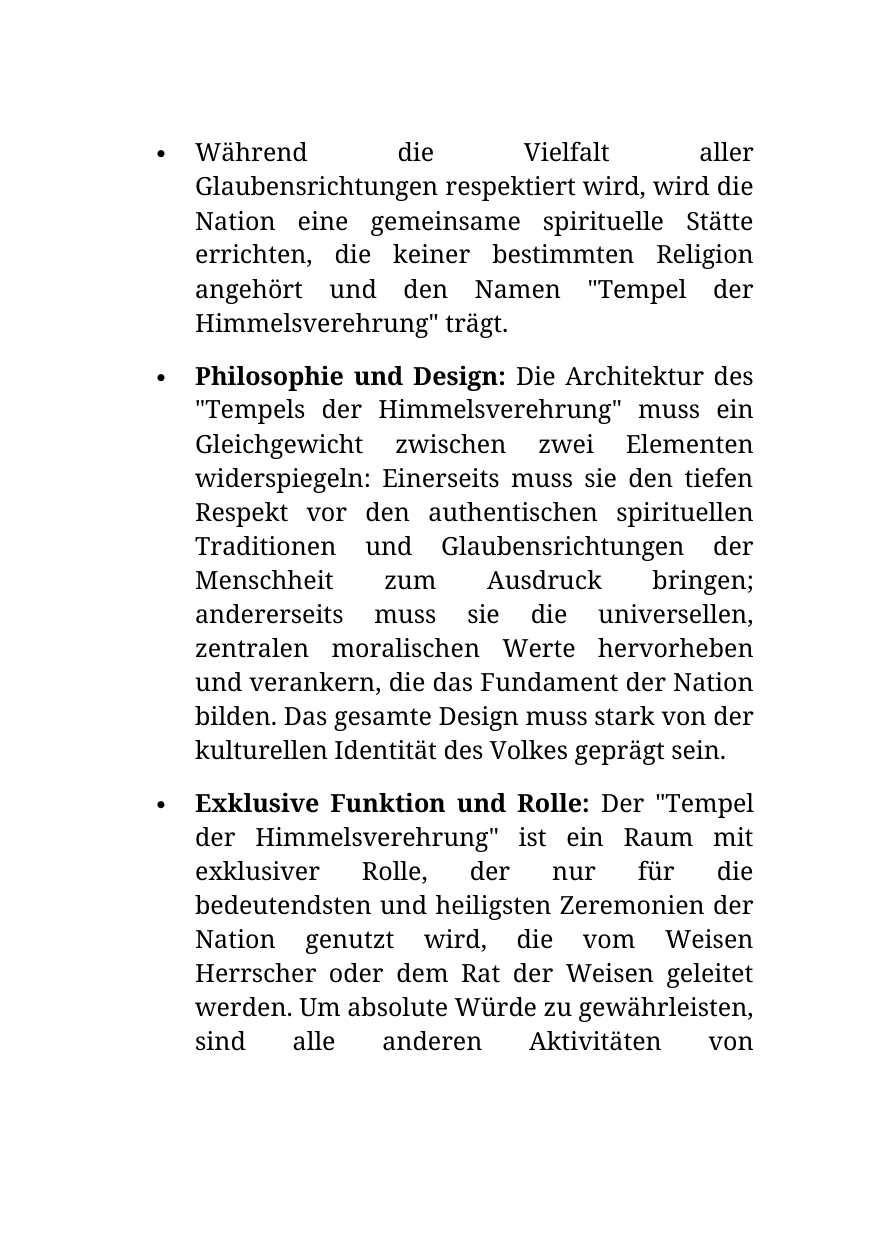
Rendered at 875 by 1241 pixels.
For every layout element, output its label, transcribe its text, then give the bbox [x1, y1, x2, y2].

list Während die Vielfalt aller Glaubensrichtungen respektiert wird, wird die Nation eine gemeinsame spirituelle Stätte errichten, die keiner bestimmten Religion angehört und den Namen "Tempel der Himmelsverehrung" trägt. [157, 135, 754, 339]
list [157, 786, 754, 1058]
list Philosophie und Design: Die Architektur des "Tempels der Himmelsverehrung" muss ein Gleichgewicht zwischen zwei Elementen widerspiegeln: Einerseits muss sie den tiefen Respekt vor den authentischen spirituellen Traditionen und Glaubensrichtungen der Menschheit zum Ausdruck bringen; andererseits muss sie die universellen, zentralen moralischen Werte hervorheben und verankern, die das Fundament der Nation bilden. Das gesamte Design muss stark von der kulturellen Identität des Volkes geprägt sein. [157, 358, 754, 767]
